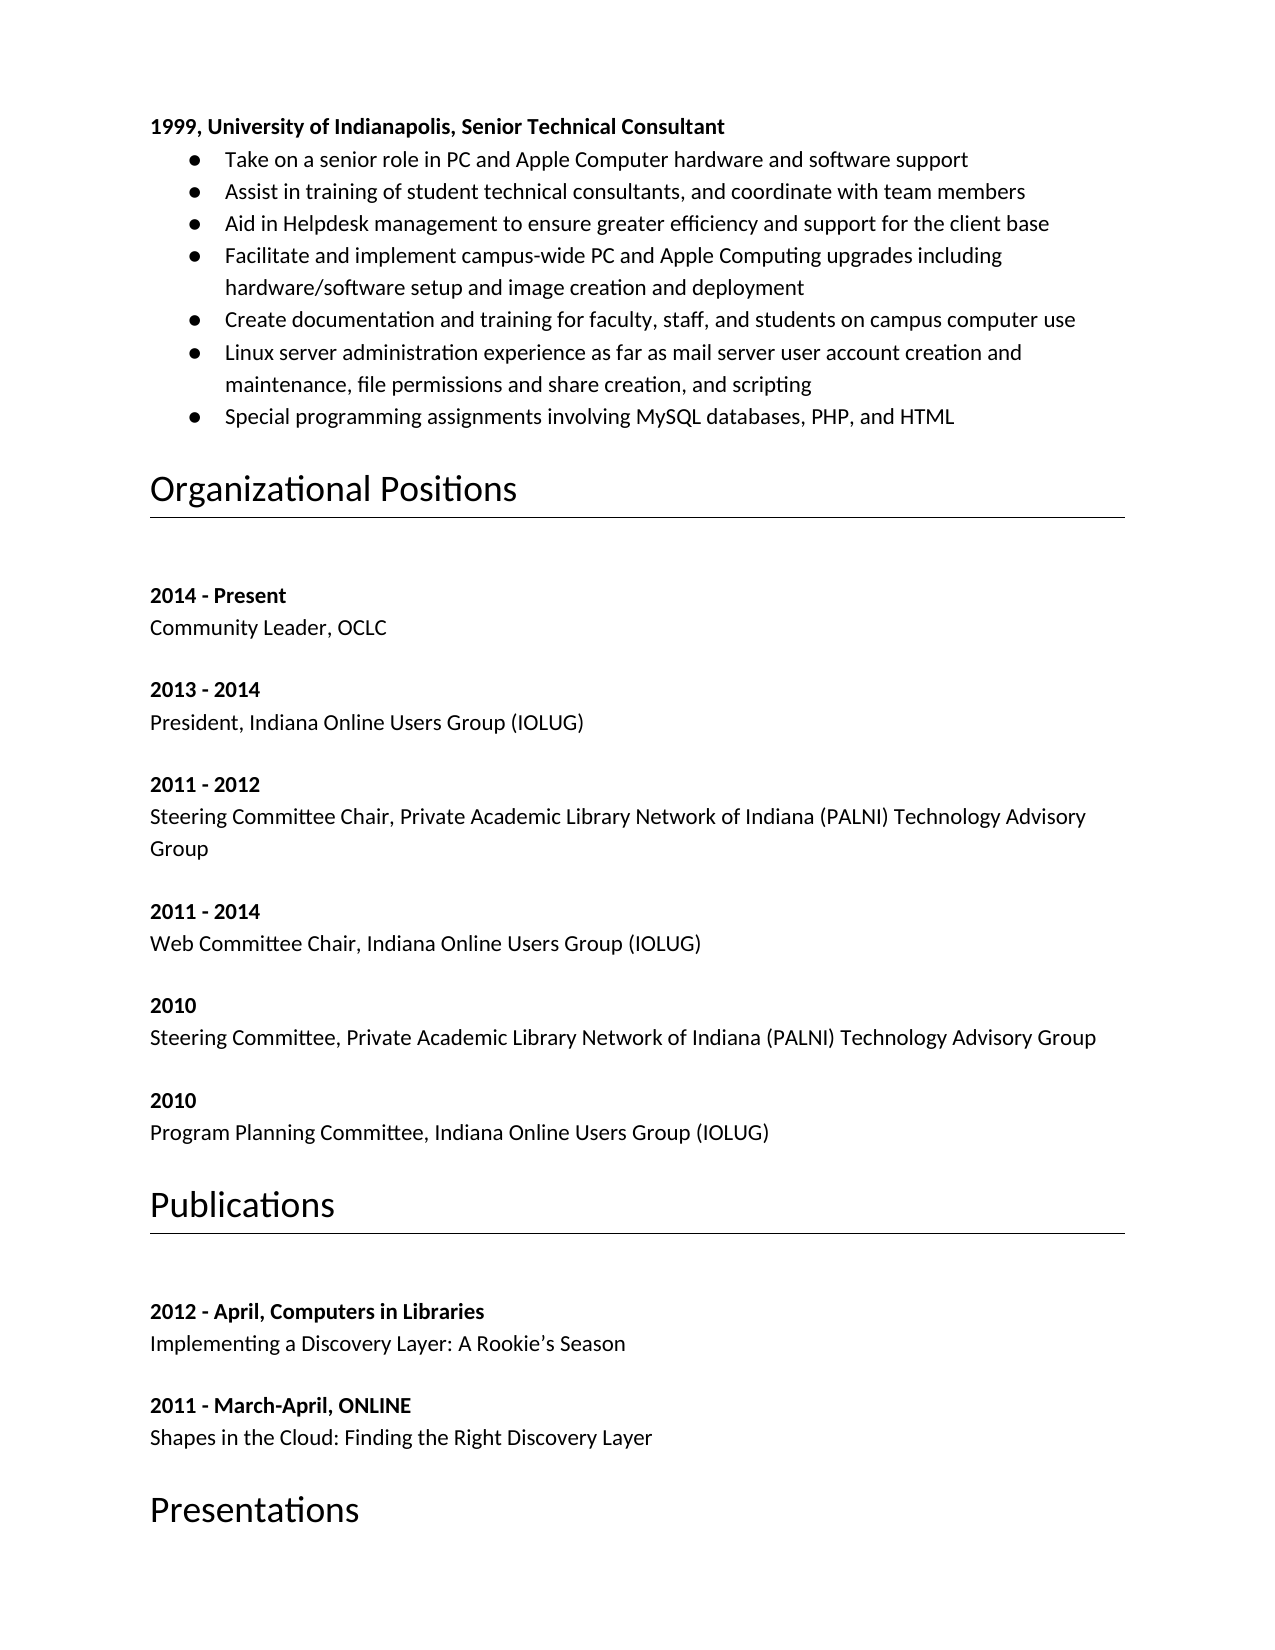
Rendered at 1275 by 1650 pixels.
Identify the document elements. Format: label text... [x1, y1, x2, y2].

text 1999, University of Indianapolis, Senior Technical Consultant [150, 112, 1125, 141]
text 2012 - April, Computers in Libraries [150, 1297, 1125, 1325]
list Facilitate and implement campus-wide PC and Apple Computing upgrades including hardware/software setup and image creation and deployment [188, 241, 1125, 301]
text 2011 - 2012 [150, 770, 1125, 798]
text 2010 [150, 991, 1125, 1019]
text 2011 - March-April, ONLINE [150, 1391, 1125, 1419]
text Web Committee Chair, Indiana Online Users Group (IOLUG) [150, 929, 1125, 957]
text Publications [150, 1181, 1125, 1226]
text 2013 - 2014 [150, 675, 1125, 703]
text Implementing a Discovery Layer: A Rookie’s Season [150, 1329, 1125, 1357]
list Create documentation and training for faculty, staff, and students on campus computer use [188, 306, 1125, 334]
list Linux server administration experience as far as mail server user account creation and maintenance, file permissions and share creation, and scripting [188, 338, 1125, 398]
text 2014 - Present [150, 581, 1125, 609]
text Organizational Positions [150, 464, 1125, 510]
text Shapes in the Cloud: Finding the Right Discovery Layer [150, 1423, 1125, 1452]
text Community Leader, OCLC [150, 613, 1125, 641]
text Presentations [150, 1486, 1125, 1532]
list Aid in Helpdesk management to ensure greater efficiency and support for the client base [188, 209, 1125, 237]
list Take on a senior role in PC and Apple Computer hardware and software support [188, 145, 1125, 173]
text Steering Committee, Private Academic Library Network of Indiana (PALNI) Technology Advisory Group [150, 1023, 1125, 1052]
text Steering Committee Chair, Private Academic Library Network of Indiana (PALNI) Technology Advisory Group [150, 802, 1125, 862]
list Assist in training of student technical consultants, and coordinate with team members [188, 177, 1125, 205]
text 2011 - 2014 [150, 897, 1125, 925]
list Special programming assignments involving MySQL databases, PHP, and HTML [188, 402, 1125, 430]
text Program Planning Committee, Indiana Online Users Group (IOLUG) [150, 1118, 1125, 1146]
text 2010 [150, 1086, 1125, 1114]
text President, Indiana Online Users Group (IOLUG) [150, 708, 1125, 736]
